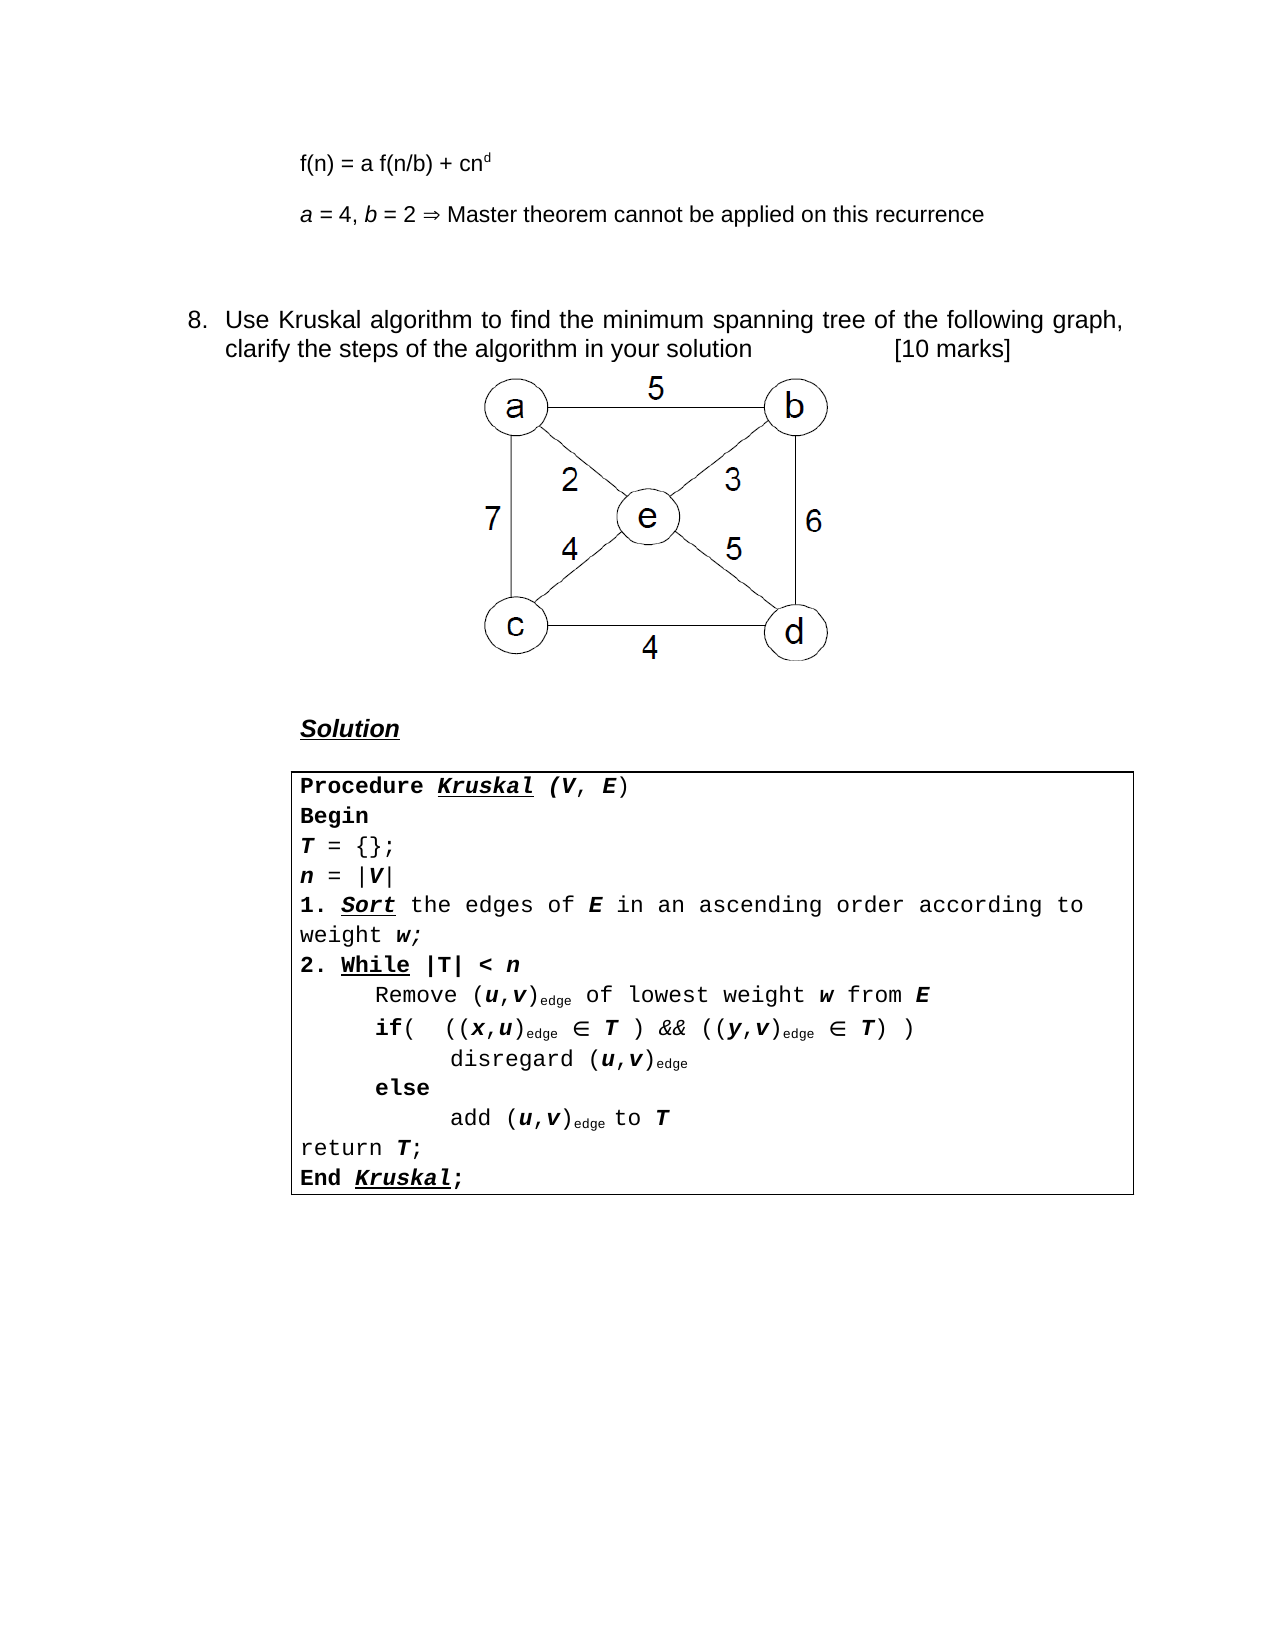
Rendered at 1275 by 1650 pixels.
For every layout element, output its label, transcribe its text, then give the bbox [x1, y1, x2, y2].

list Procedure Kruskal (V, E) [292, 773, 1133, 801]
list 1. Sort the edges of E in an ascending order according to weight w; [292, 891, 1133, 949]
text a = 4, b = 2 Master theorem cannot be applied on this recurrence [225, 201, 1125, 227]
list n = |V| [292, 861, 1133, 890]
list Remove (u,v)edge of lowest weight w from E [292, 980, 1133, 1009]
list return T; [292, 1133, 1133, 1162]
list 2. While |T| < n [292, 950, 1133, 979]
list Begin [292, 801, 1133, 830]
list add (u,v)edge to T [292, 1103, 1133, 1132]
list Solution [262, 714, 1125, 743]
list Use Kruskal algorithm to find the minimum spanning tree of the following graph, clarify the steps of the algorithm in your solution [10 marks] [187, 305, 1125, 362]
text f(n) = a f(n/b) + cnd [300, 150, 1125, 176]
list T = {}; [292, 831, 1133, 860]
list End Kruskal; [292, 1163, 1133, 1194]
list disregard (u,v)edge [292, 1044, 1133, 1073]
list if( ((x,u)edge ∈ T ) && ((y,v)edge ∈ T) ) [292, 1010, 1133, 1042]
picture [455, 362, 858, 686]
list else [292, 1073, 1133, 1103]
